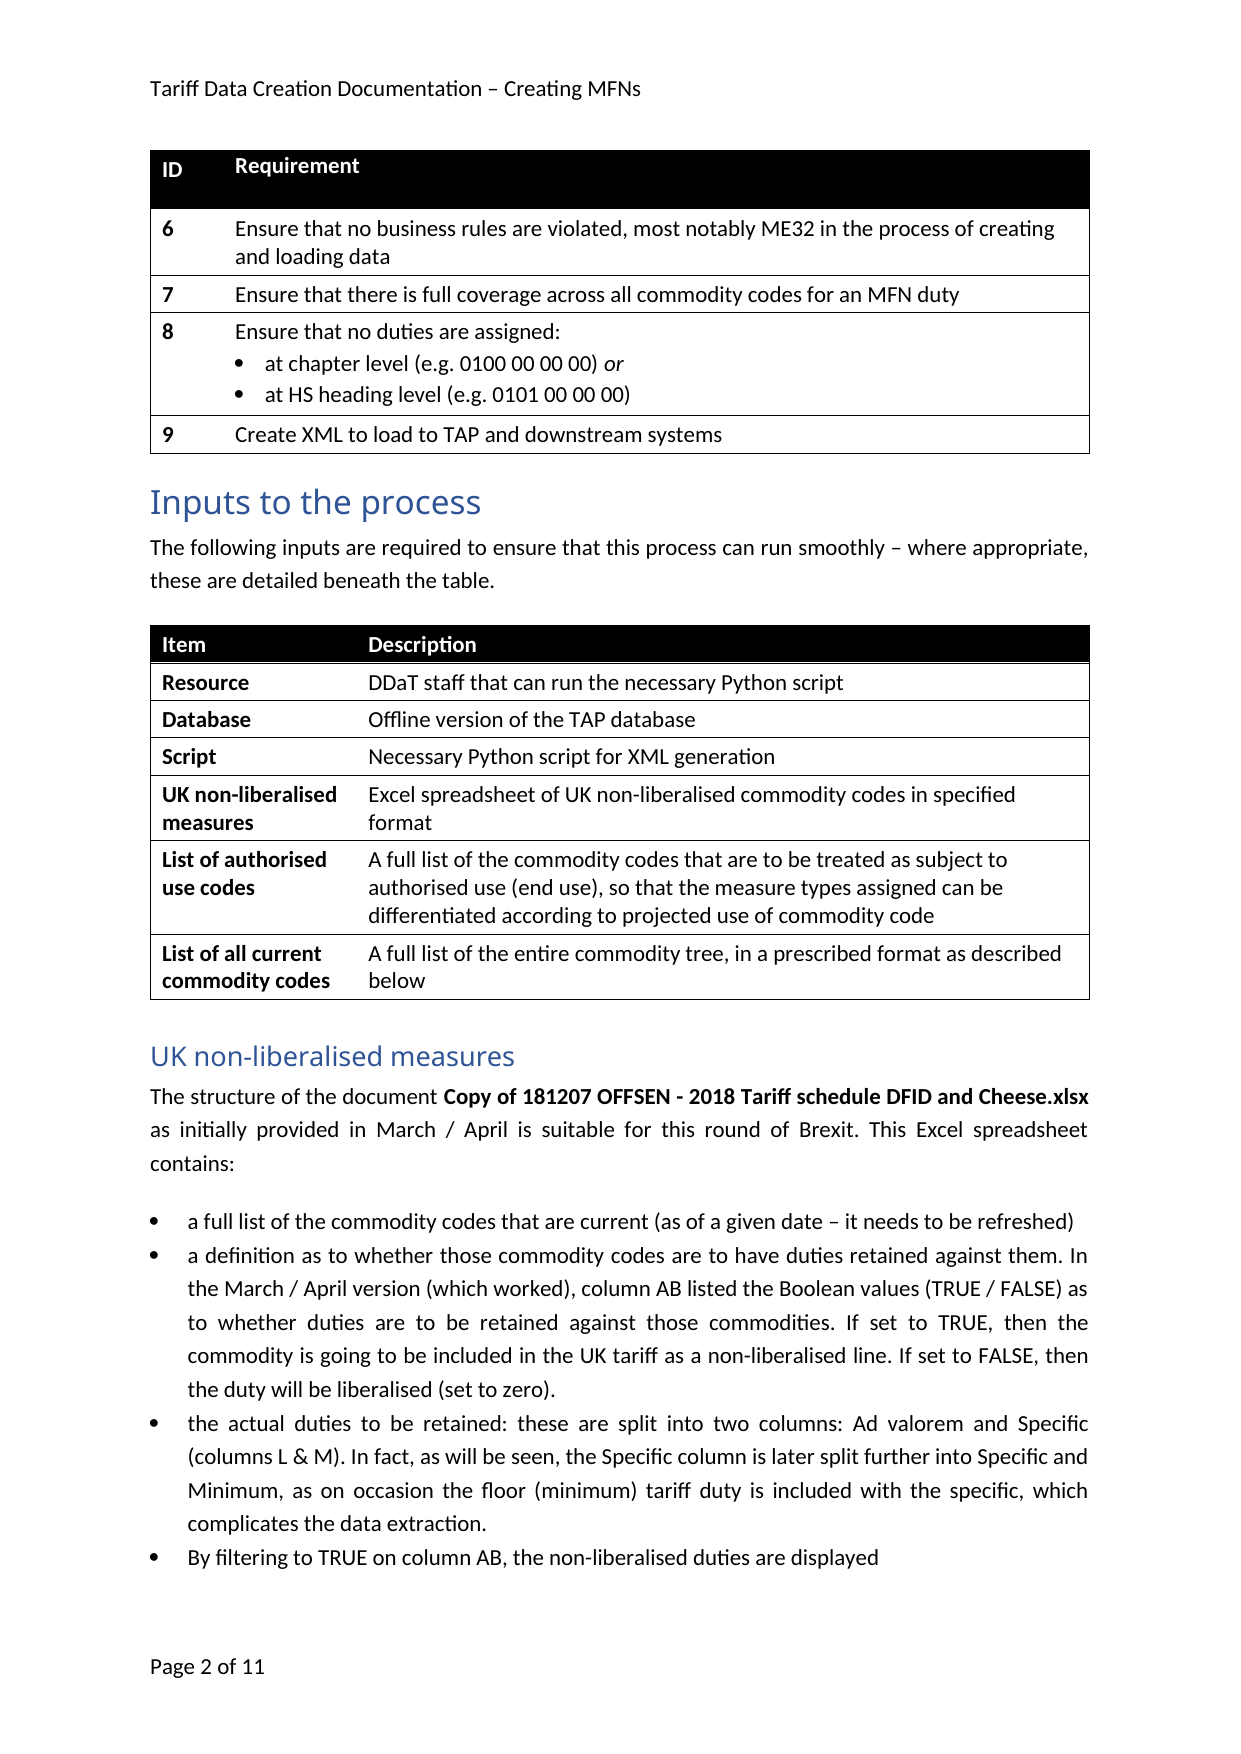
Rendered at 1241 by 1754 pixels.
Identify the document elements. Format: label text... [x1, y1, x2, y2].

table_cell Ensure that no business rules are violated, most notably ME32 in the process of creating and loading data [224, 209, 1089, 275]
table_cell Database [151, 701, 357, 737]
table_cell 9 [151, 416, 224, 452]
table_cell 7 [151, 276, 224, 312]
table_cell Script [151, 738, 357, 774]
table_cell List of authorised use codes [151, 841, 357, 933]
text The structure of the document Copy of 181207 OFFSEN - 2018 Tariff schedule DFID and Cheese.xlsx as initially provided in March / April is suitable for this round of Brexit. This Excel spreadsheet contains: [150, 1082, 1090, 1177]
table_header Requirement [224, 151, 1089, 209]
table_header Item [151, 626, 357, 662]
table_cell Excel spreadsheet of UK non-liberalised commodity codes in specified format [357, 776, 1089, 840]
table_cell List of all current commodity codes [151, 935, 357, 999]
list the actual duties to be retained: these are split into two columns: Ad valorem and Specific (columns L & M). In fact, as will be seen, the Specific column is later split further into Specific and Minimum, as on occasion the floor (minimum) tariff duty is included with the specific, which complicates the data extraction. [150, 1409, 1090, 1537]
list a full list of the commodity codes that are current (as of a given date – it needs to be refreshed) [150, 1207, 1090, 1235]
table_cell Create XML to load to TAP and downstream systems [224, 416, 1089, 452]
table_cell Ensure that no duties are assigned: at chapter level (e.g. 0100 00 00 00) or at HS heading level (e.g. 0101 00 00 00) [224, 313, 1089, 415]
list By filtering to TRUE on column AB, the non-liberalised duties are displayed [150, 1543, 1090, 1571]
table_cell 8 [151, 313, 224, 415]
table_cell Ensure that there is full coverage across all commodity codes for an MFN duty [224, 276, 1089, 312]
subtitle Inputs to the process [150, 478, 1090, 524]
table_cell A full list of the entire commodity tree, in a prescribed format as described below [357, 935, 1089, 999]
table_header Description [357, 626, 1089, 662]
subtitle UK non-liberalised measures [150, 1038, 1090, 1074]
table_cell DDaT staff that can run the necessary Python script [357, 664, 1089, 700]
list a definition as to whether those commodity codes are to have duties retained against them. In the March / April version (which worked), column AB listed the Boolean values (TRUE / FALSE) as to whether duties are to be retained against those commodities. If set to TRUE, then the commodity is going to be included in the UK tariff as a non-liberalised line. If set to FALSE, then the duty will be liberalised (set to zero). [150, 1241, 1090, 1403]
text The following inputs are required to ensure that this process can run smoothly – where appropriate, these are detailed beneath the table. [150, 533, 1090, 594]
table_cell A full list of the commodity codes that are to be treated as subject to authorised use (end use), so that the measure types assigned can be differentiated according to projected use of commodity code [357, 841, 1089, 933]
table_header ID [151, 151, 224, 209]
table_cell Necessary Python script for XML generation [357, 738, 1089, 774]
table_cell UK non-liberalised measures [151, 776, 357, 840]
table_cell Resource [151, 664, 357, 700]
table_cell Offline version of the TAP database [357, 701, 1089, 737]
table_cell 6 [151, 209, 224, 275]
